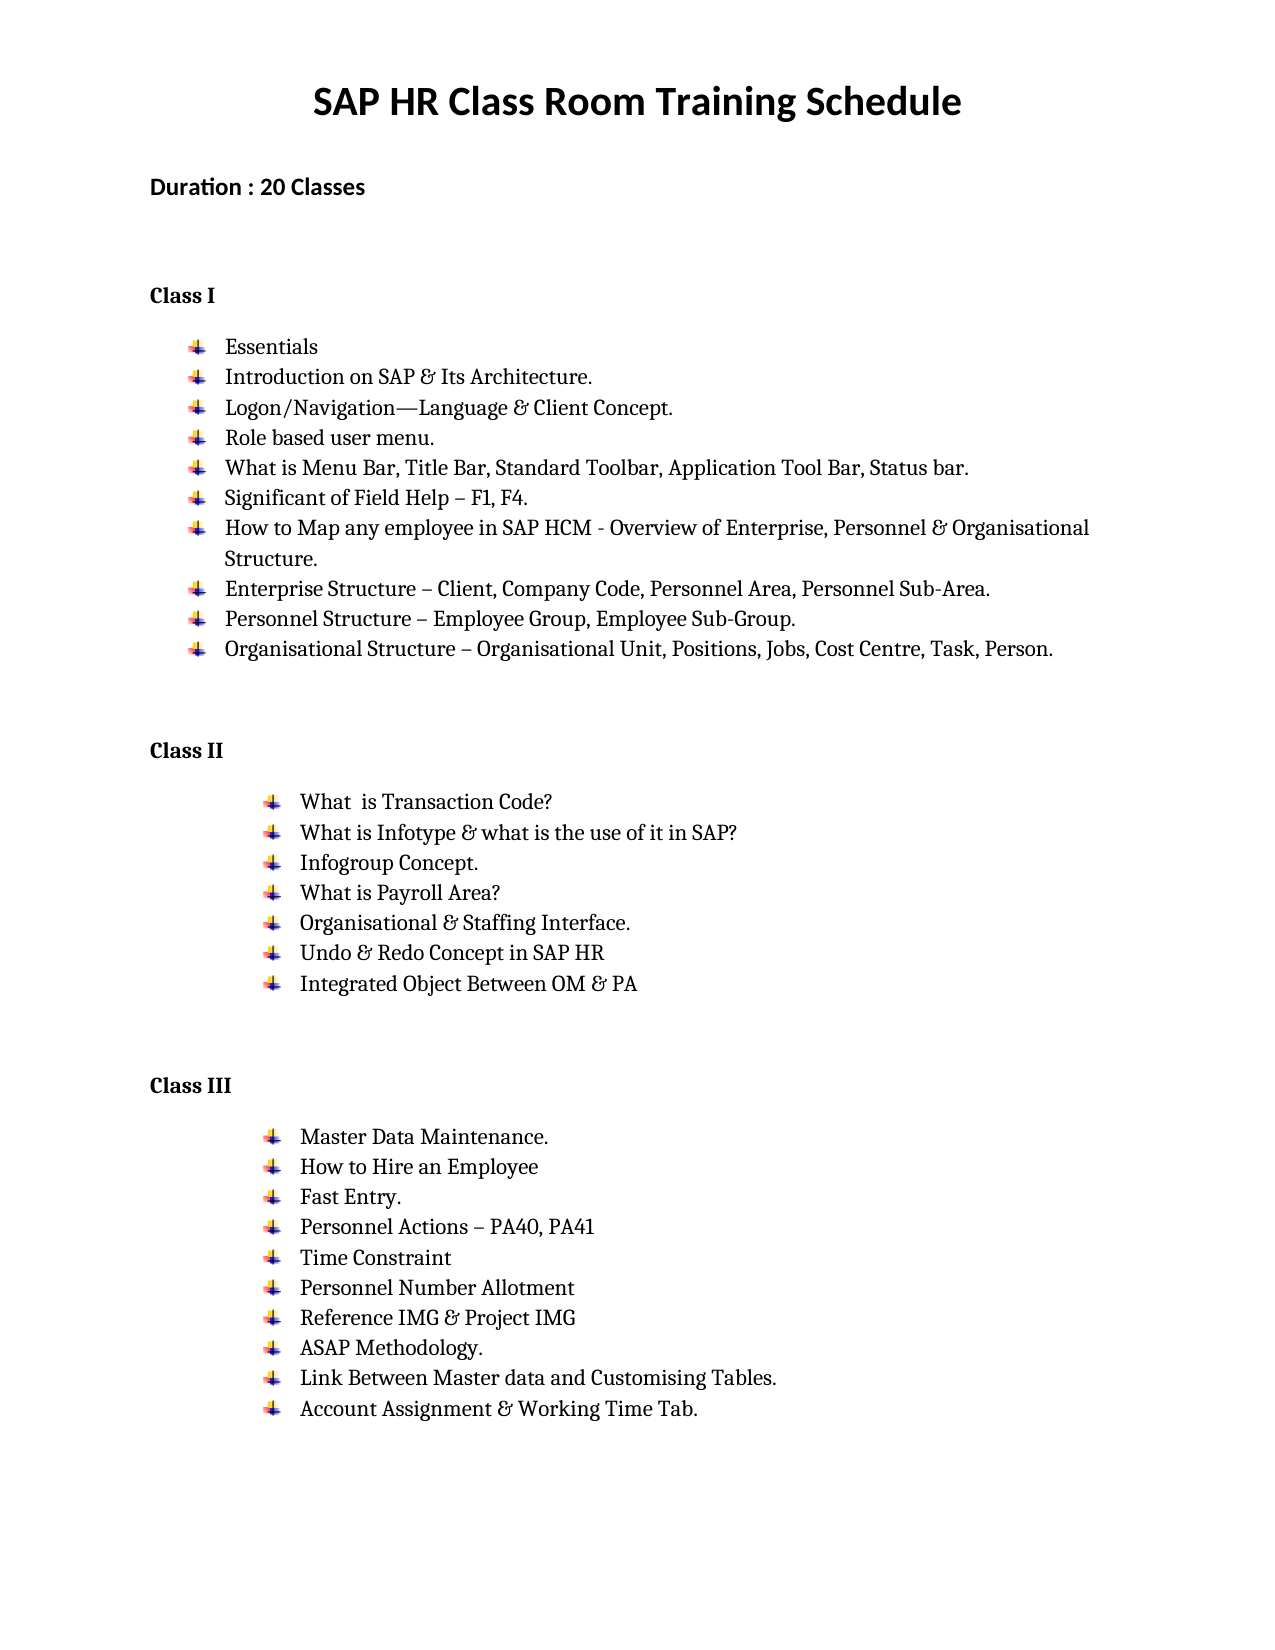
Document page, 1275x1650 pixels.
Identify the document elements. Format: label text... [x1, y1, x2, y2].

list Personnel Actions – PA40, PA41 [262, 1214, 1125, 1240]
list Infogroup Concept. [262, 849, 1125, 876]
list What is Payroll Area? [262, 880, 1125, 906]
picture [263, 974, 281, 991]
picture [263, 1308, 281, 1326]
text Class I [150, 283, 1125, 309]
picture [263, 1339, 281, 1356]
picture [263, 1399, 281, 1416]
picture [263, 793, 281, 810]
list Organisational Structure – Organisational Unit, Positions, Jobs, Cost Centre, Task, Person. [187, 636, 1125, 662]
list Logon/Navigation—Language & Client Concept. [187, 394, 1125, 421]
list Introduction on SAP & Its Architecture. [187, 364, 1125, 390]
picture [188, 489, 206, 506]
list Undo & Redo Concept in SAP HR [262, 940, 1125, 966]
list Master Data Maintenance. [262, 1123, 1125, 1150]
list Enterprise Structure – Client, Company Code, Personnel Area, Personnel Sub-Area. [187, 576, 1125, 602]
list Significant of Field Help – F1, F4. [187, 485, 1125, 511]
list Link Between Master data and Customising Tables. [262, 1365, 1125, 1391]
picture [263, 823, 281, 840]
list Organisational & Staffing Interface. [262, 910, 1125, 936]
list Fast Entry. [262, 1184, 1125, 1210]
picture [188, 609, 206, 627]
picture [263, 944, 281, 961]
list What is Infotype & what is the use of it in SAP? [262, 819, 1125, 846]
picture [263, 883, 281, 901]
picture [188, 640, 206, 657]
picture [188, 458, 206, 476]
picture [263, 1248, 281, 1265]
list Personnel Structure – Employee Group, Employee Sub-Group. [187, 606, 1125, 632]
picture [188, 428, 206, 446]
list Reference IMG & Project IMG [262, 1305, 1125, 1331]
list Account Assignment & Working Time Tab. [262, 1395, 1125, 1422]
picture [188, 338, 206, 355]
list How to Hire an Employee [262, 1154, 1125, 1180]
picture [263, 1369, 281, 1386]
picture [263, 1278, 281, 1296]
list Role based user menu. [187, 424, 1125, 451]
list ASAP Methodology. [262, 1335, 1125, 1361]
picture [263, 1157, 281, 1175]
picture [263, 1218, 281, 1235]
list Integrated Object Between OM & PA [262, 970, 1125, 997]
picture [188, 398, 206, 415]
text Class II [150, 738, 1125, 764]
list Personnel Number Allotment [262, 1274, 1125, 1301]
picture [188, 368, 206, 385]
list Essentials [187, 334, 1125, 360]
text Class III [150, 1072, 1125, 1099]
picture [263, 914, 281, 931]
picture [188, 579, 206, 597]
list How to Map any employee in SAP HCM - Overview of Enterprise, Personnel & Organisational Structure. [187, 515, 1125, 572]
list Time Constraint [262, 1244, 1125, 1271]
list What is Menu Bar, Title Bar, Standard Toolbar, Application Tool Bar, Status bar. [187, 455, 1125, 481]
picture [188, 519, 206, 536]
picture [263, 1188, 281, 1205]
picture [263, 853, 281, 871]
list What is Transaction Code? [262, 789, 1125, 815]
picture [263, 1127, 281, 1145]
